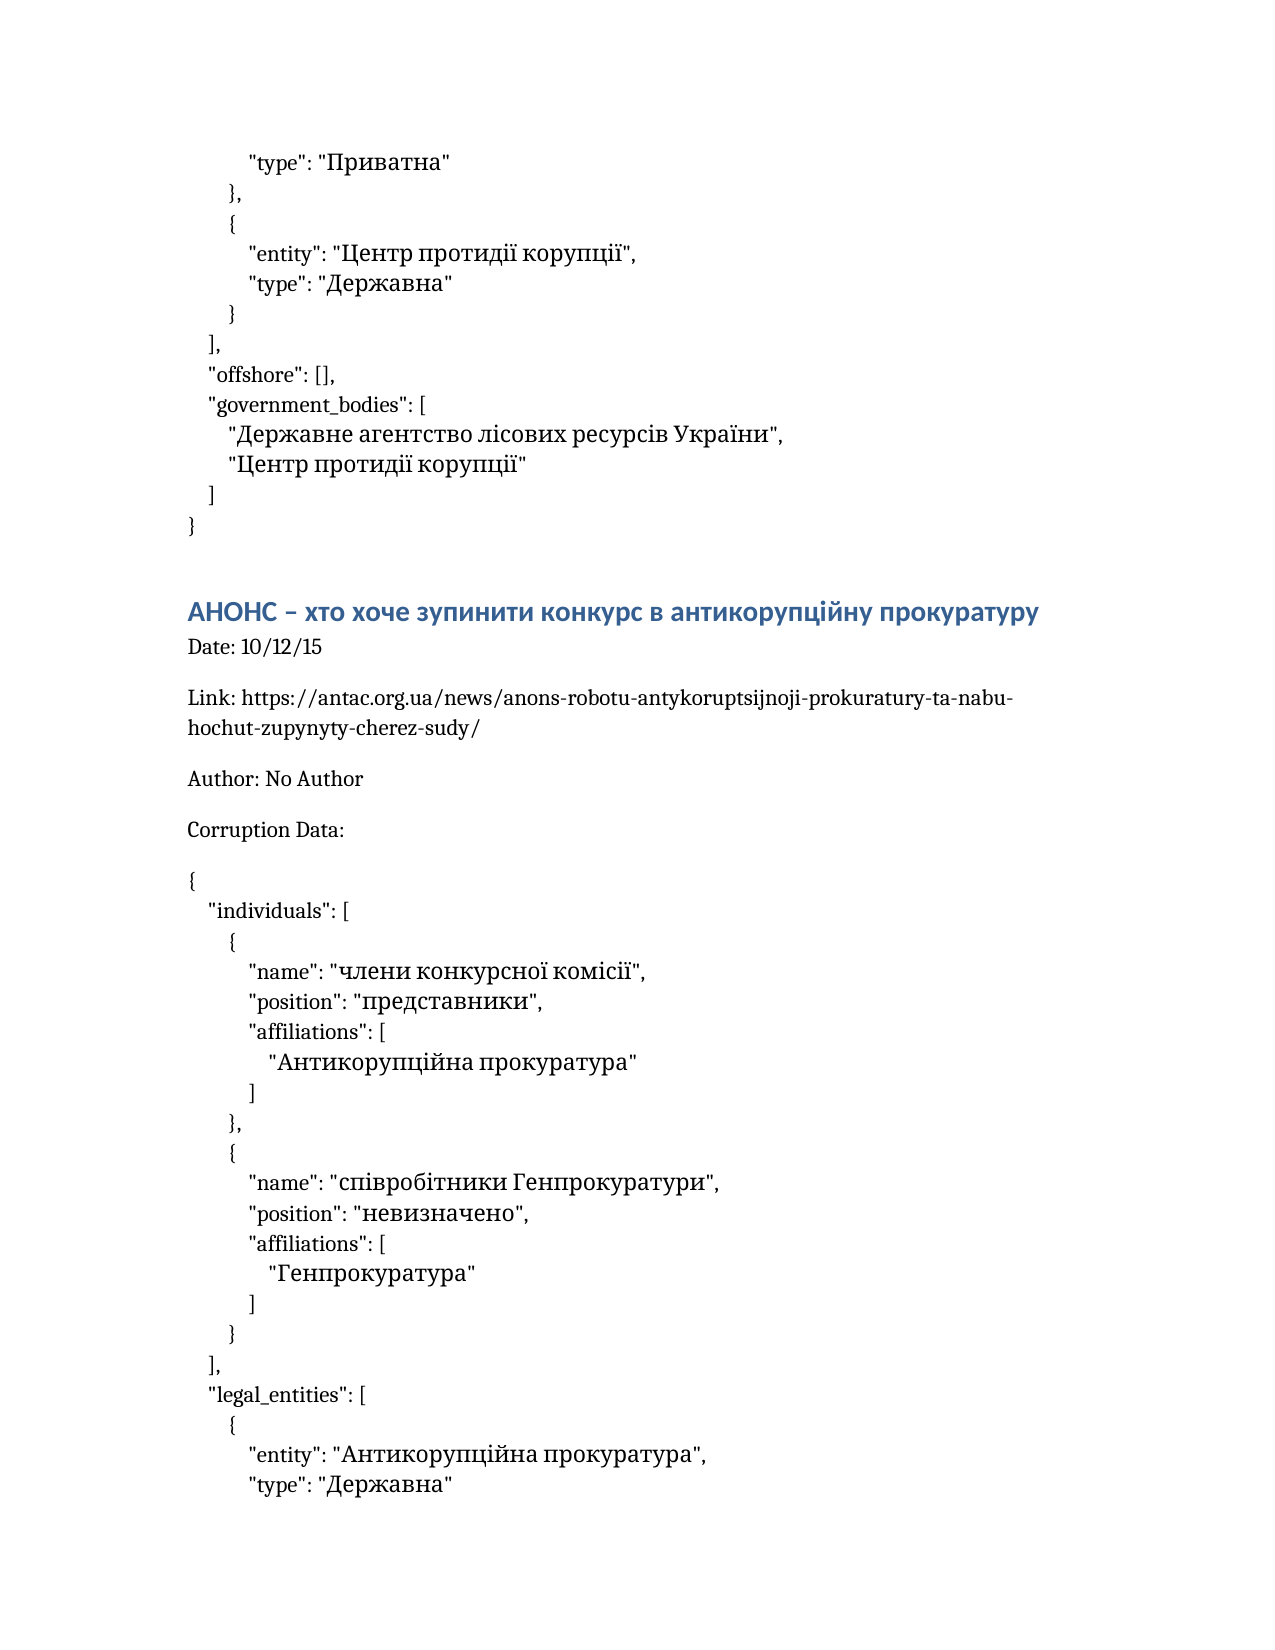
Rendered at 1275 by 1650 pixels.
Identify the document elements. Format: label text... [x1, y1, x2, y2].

text Corruption Data: [187, 817, 1087, 843]
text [187, 150, 1087, 539]
text Link: https://antac.org.ua/news/anons-robotu-antykoruptsijnoji-prokuratury-ta-nabu-hochut-zupynyty-cherez-sudy/ [187, 685, 1087, 741]
text Date: 10/12/15 [187, 634, 1087, 660]
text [187, 868, 1087, 1498]
subtitle АНОНС – хто хоче зупинити конкурс в антикорупційну прокуратуру [187, 593, 1087, 628]
text Author: No Author [187, 766, 1087, 792]
